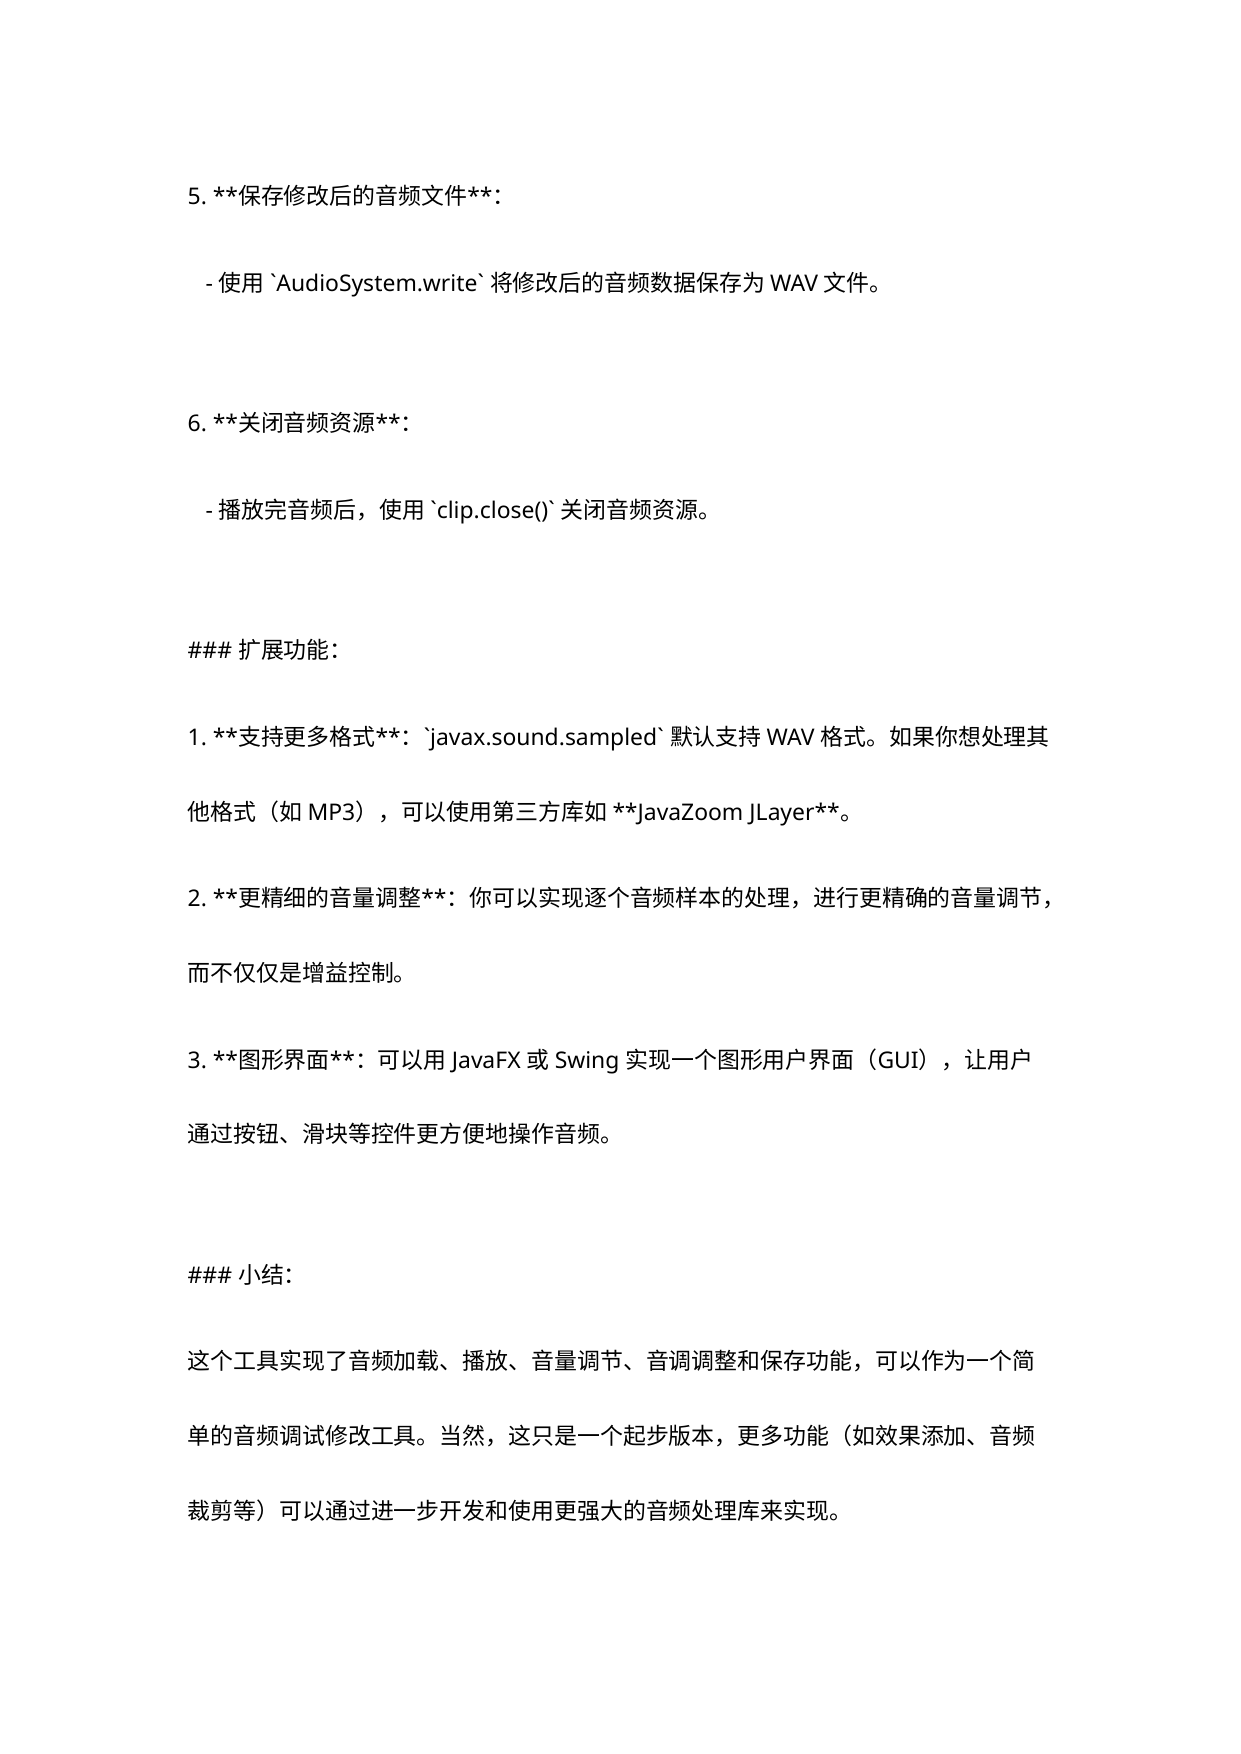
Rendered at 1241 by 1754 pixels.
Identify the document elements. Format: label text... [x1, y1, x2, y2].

text 2. **更精细的音量调整**：你可以实现逐个音频样本的处理，进行更精确的音量调节，而不仅仅是增益控制。 [187, 864, 1053, 1004]
text ### 扩展功能： [187, 616, 1053, 681]
text 3. **图形界面**：可以用 JavaFX 或 Swing 实现一个图形用户界面（GUI），让用户通过按钮、滑块等控件更方便地操作音频。 [187, 1026, 1053, 1165]
text 1. **支持更多格式**：`javax.sound.sampled` 默认支持 WAV 格式。如果你想处理其他格式（如 MP3），可以使用第三方库如 **JavaZoom JLayer**。 [187, 703, 1053, 843]
text ### 小结： [187, 1241, 1053, 1306]
text - 使用 `AudioSystem.write` 将修改后的音频数据保存为 WAV 文件。 [187, 249, 1053, 314]
text - 播放完音频后，使用 `clip.close()` 关闭音频资源。 [187, 476, 1053, 541]
text 6. **关闭音频资源**： [187, 389, 1053, 454]
text 这个工具实现了音频加载、播放、音量调节、音调调整和保存功能，可以作为一个简单的音频调试修改工具。当然，这只是一个起步版本，更多功能（如效果添加、音频裁剪等）可以通过进一步开发和使用更强大的音频处理库来实现。 [187, 1327, 1053, 1542]
text 5. **保存修改后的音频文件**： [187, 162, 1053, 227]
